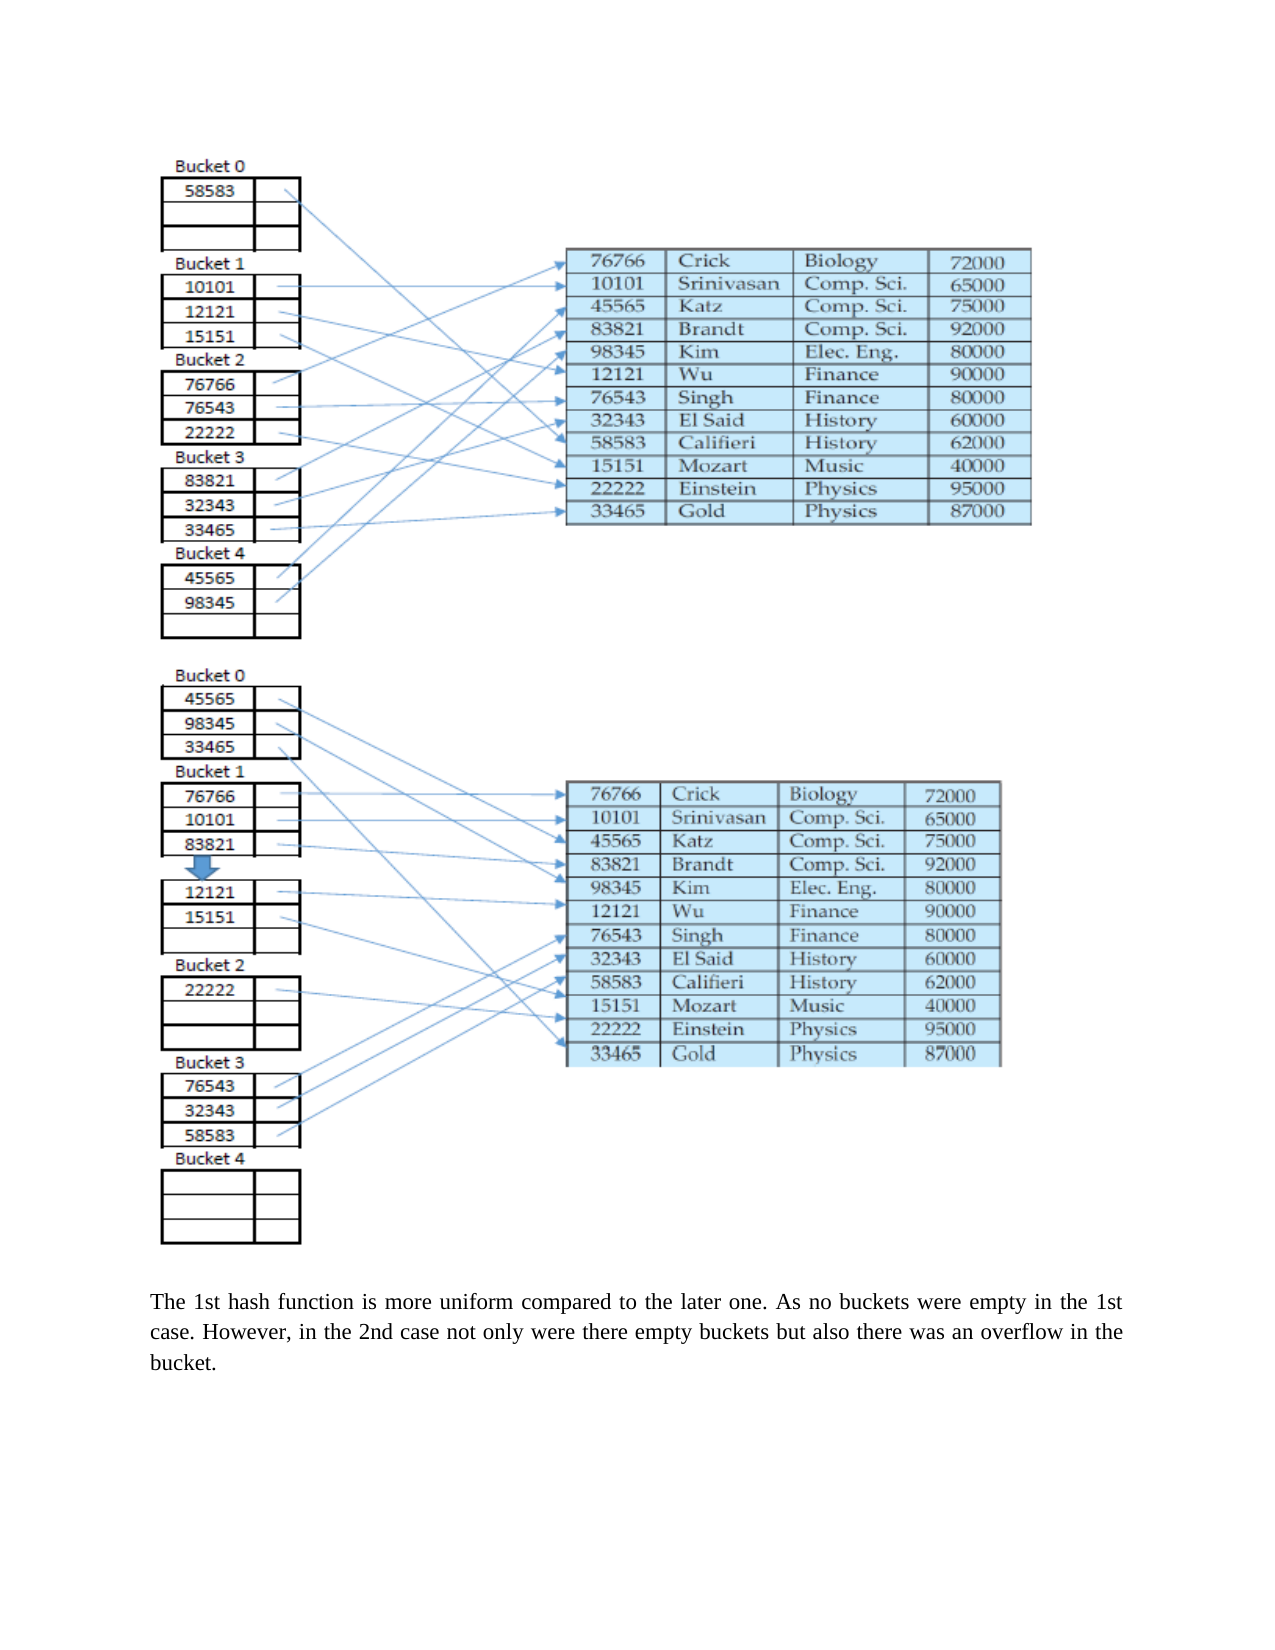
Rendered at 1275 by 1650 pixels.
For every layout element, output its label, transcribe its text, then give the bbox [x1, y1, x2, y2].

text The 1st hash function is more uniform compared to the later one. As no buckets were empty in the 1st case. However, in the 2nd case not only were there empty buckets but also there was an overflow in the bucket. [150, 1288, 1125, 1375]
picture [150, 150, 1043, 1255]
